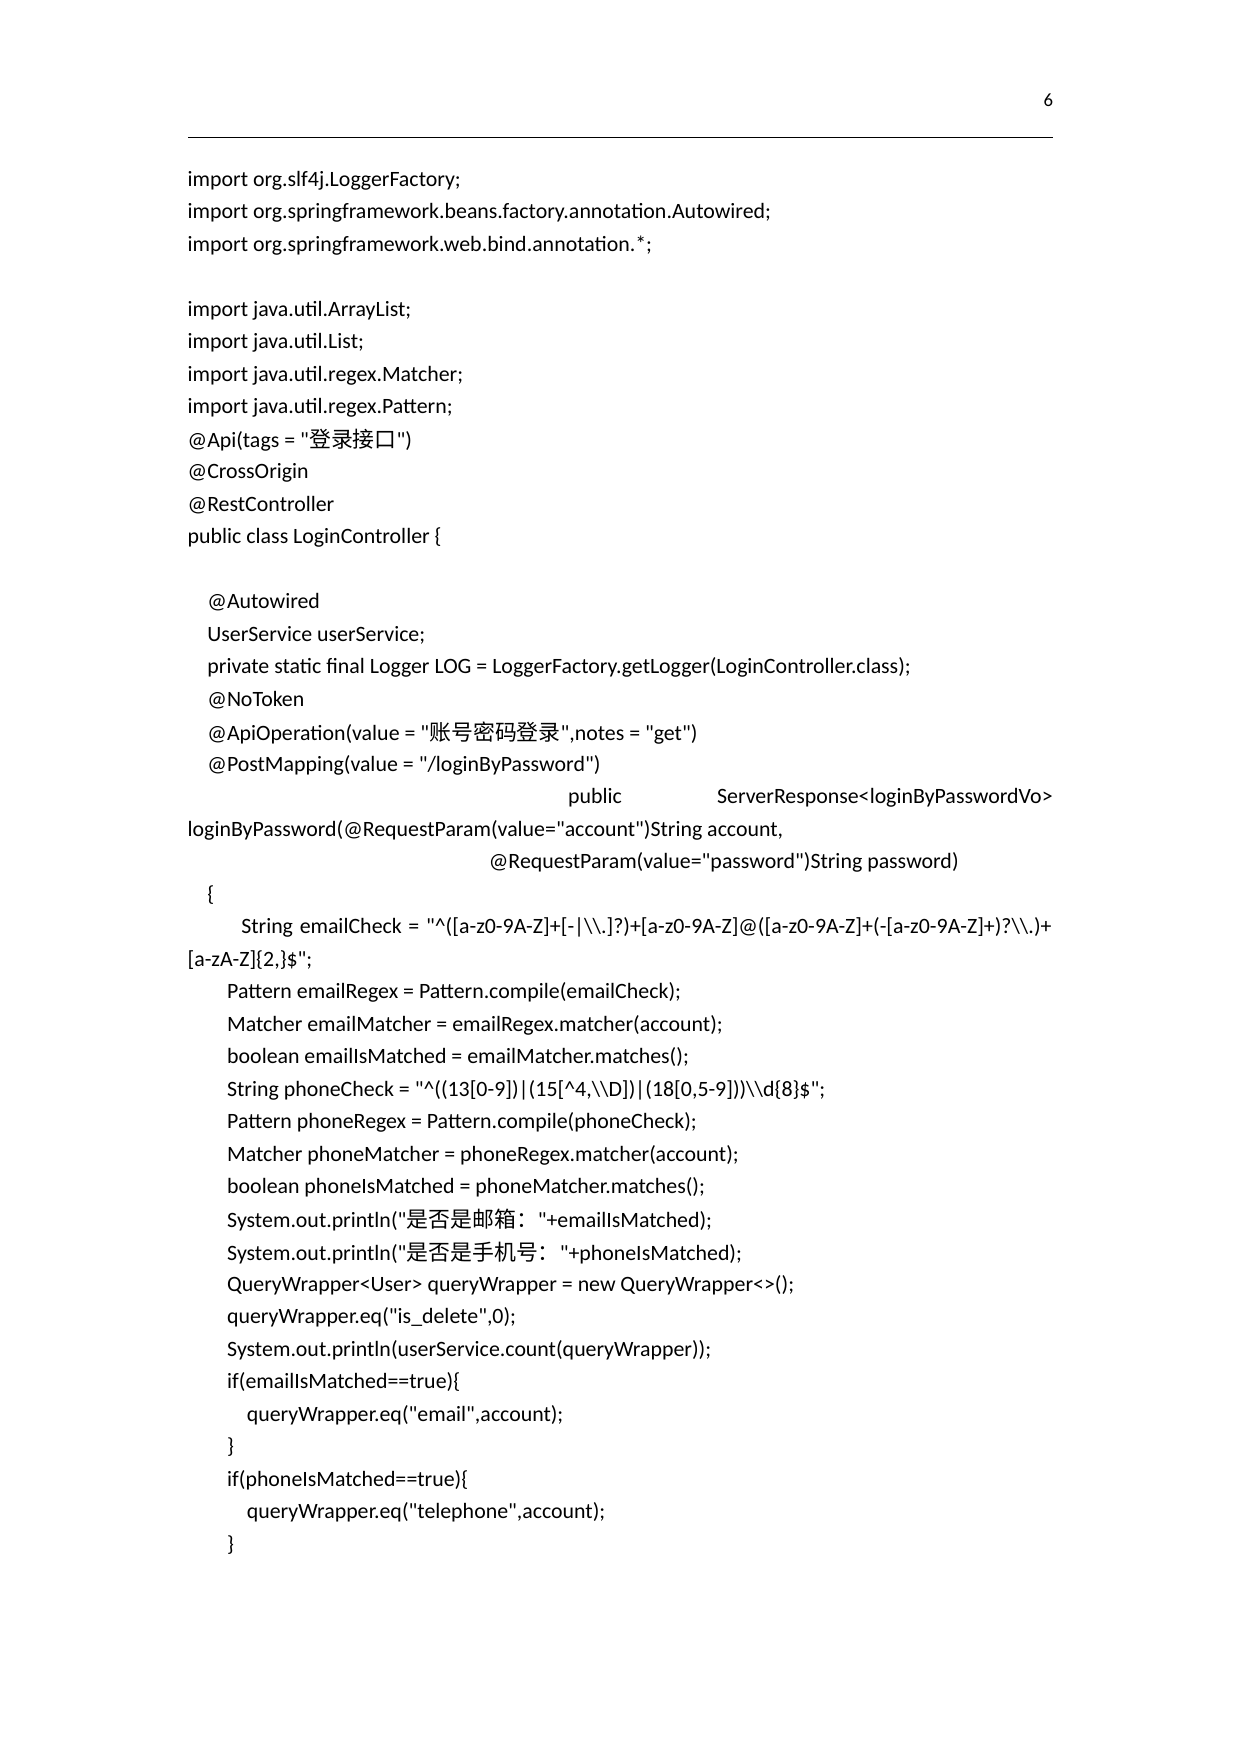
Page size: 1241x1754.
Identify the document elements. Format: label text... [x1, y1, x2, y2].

text if(phoneIsMatched==true){ [187, 1462, 1053, 1494]
text queryWrapper.eq("is_delete",0); [187, 1299, 1053, 1332]
text boolean emailIsMatched = emailMatcher.matches(); [187, 1039, 1053, 1072]
text boolean phoneIsMatched = phoneMatcher.matches(); [187, 1169, 1053, 1202]
text @RestController [187, 487, 1053, 519]
text QueryWrapper<User> queryWrapper = new QueryWrapper<>(); [187, 1267, 1053, 1299]
text private static final Logger LOG = LoggerFactory.getLogger(LoginController.class); [187, 649, 1053, 682]
text queryWrapper.eq("email",account); [187, 1397, 1053, 1429]
text } [187, 1527, 1053, 1559]
text } [187, 1429, 1053, 1462]
text public ServerResponse<loginByPasswordVo> loginByPassword(@RequestParam(value="account")String account, [187, 779, 1053, 844]
text Matcher phoneMatcher = phoneRegex.matcher(account); [187, 1137, 1053, 1169]
text Pattern phoneRegex = Pattern.compile(phoneCheck); [187, 1104, 1053, 1137]
text String emailCheck = "^([a-z0-9A-Z]+[-|\\.]?)+[a-z0-9A-Z]@([a-z0-9A-Z]+(-[a-z0-9A-Z]+)?\\.)+[a-zA-Z]{2,}$"; [187, 909, 1053, 974]
text @Api(tags = "登录接口") [187, 422, 1053, 454]
text @NoToken [187, 682, 1053, 714]
text public class LoginController { [187, 519, 1053, 552]
text import org.springframework.web.bind.annotation.*; [187, 227, 1053, 259]
text import org.slf4j.LoggerFactory; [187, 162, 1053, 194]
text @ApiOperation(value = "账号密码登录",notes = "get") [187, 714, 1053, 747]
text @RequestParam(value="password")String password) [187, 844, 1053, 877]
text Matcher emailMatcher = emailRegex.matcher(account); [187, 1007, 1053, 1039]
text System.out.println(userService.count(queryWrapper)); [187, 1332, 1053, 1364]
text import java.util.List; [187, 324, 1053, 357]
text @PostMapping(value = "/loginByPassword") [187, 747, 1053, 779]
text import org.springframework.beans.factory.annotation.Autowired; [187, 194, 1053, 227]
text Pattern emailRegex = Pattern.compile(emailCheck); [187, 974, 1053, 1007]
text @CrossOrigin [187, 454, 1053, 487]
text UserService userService; [187, 617, 1053, 649]
text System.out.println("是否是邮箱："+emailIsMatched); [187, 1202, 1053, 1234]
text if(emailIsMatched==true){ [187, 1364, 1053, 1397]
text { [187, 877, 1053, 909]
text queryWrapper.eq("telephone",account); [187, 1494, 1053, 1527]
text @Autowired [187, 584, 1053, 617]
text System.out.println("是否是手机号："+phoneIsMatched); [187, 1234, 1053, 1267]
text String phoneCheck = "^((13[0-9])|(15[^4,\\D])|(18[0,5-9]))\\d{8}$"; [187, 1072, 1053, 1104]
text import java.util.ArrayList; [187, 292, 1053, 324]
text import java.util.regex.Matcher; [187, 357, 1053, 389]
text import java.util.regex.Pattern; [187, 389, 1053, 422]
